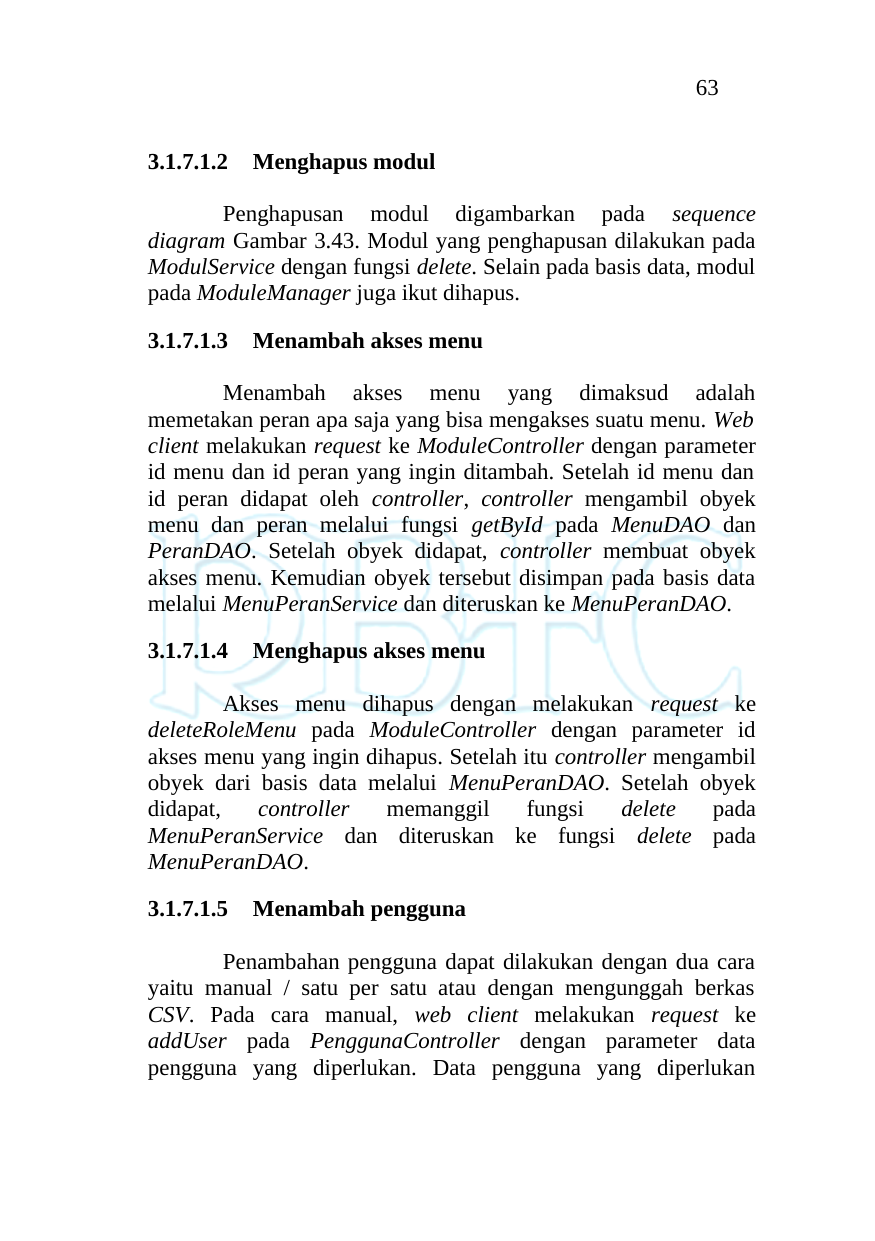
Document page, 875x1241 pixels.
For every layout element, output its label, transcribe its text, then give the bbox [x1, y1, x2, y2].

text Menambah akses menu yang dimaksud adalah memetakan peran apa saja yang bisa mengakses suatu menu. Web client melakukan request ke ModuleController dengan parameter id menu dan id peran yang ingin ditambah. Setelah id menu dan id peran didapat oleh controller, controller mengambil obyek menu dan peran melalui fungsi getById pada MenuDAO dan PeranDAO. Setelah obyek didapat, controller membuat obyek akses menu. Kemudian obyek tersebut disimpan pada basis data melalui MenuPeranService dan diteruskan ke MenuPeranDAO. [148, 379, 756, 617]
subtitle Menghapus akses menu [148, 637, 756, 664]
subtitle Menambah akses menu [148, 327, 756, 353]
subtitle Menambah pengguna [148, 895, 756, 922]
text Akses menu dihapus dengan melakukan request ke deleteRoleMenu pada ModuleController dengan parameter id akses menu yang ingin dihapus. Setelah itu controller mengambil obyek dari basis data melalui MenuPeranDAO. Setelah obyek didapat, controller memanggil fungsi delete pada MenuPeranService dan diteruskan ke fungsi delete pada MenuPeranDAO. [148, 690, 756, 874]
subtitle Menghapus modul [148, 148, 756, 174]
